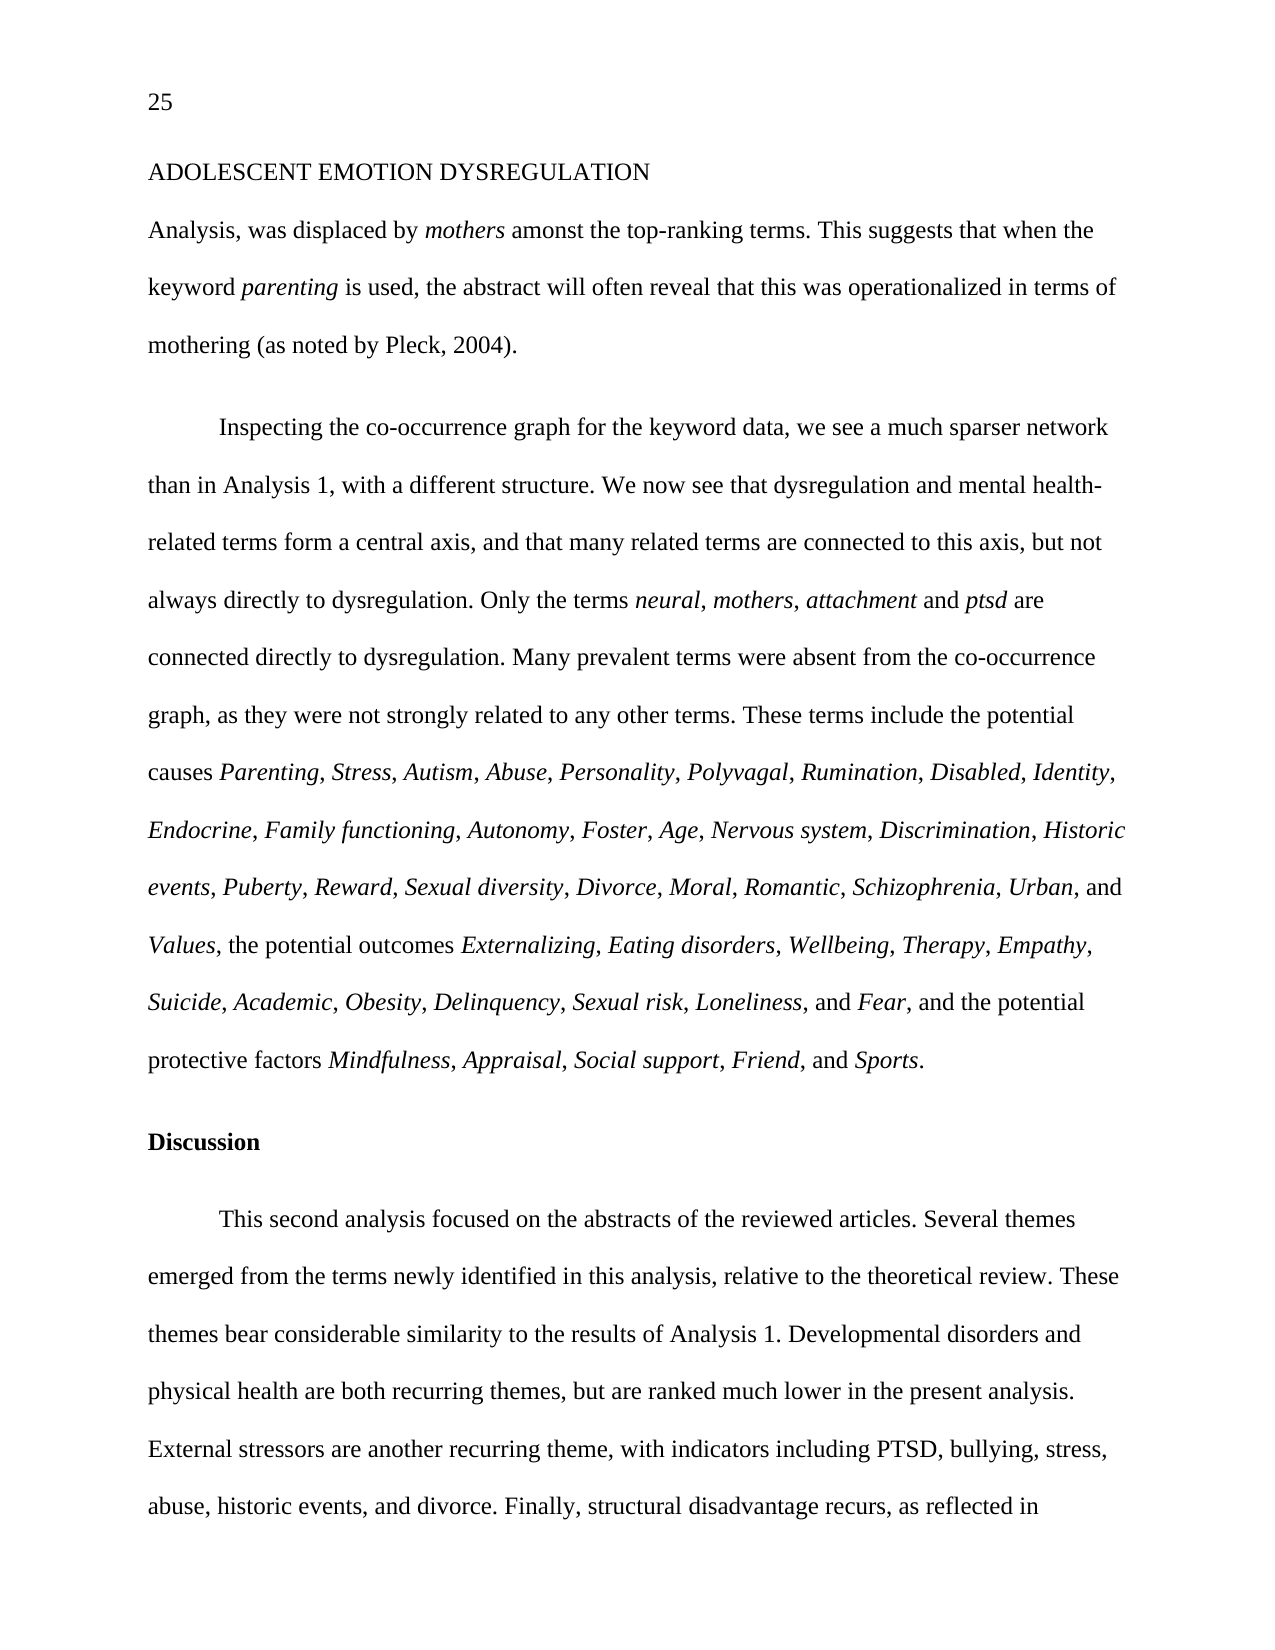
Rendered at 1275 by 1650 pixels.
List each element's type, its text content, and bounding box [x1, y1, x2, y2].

subtitle Discussion [148, 1127, 1127, 1156]
text Inspecting the co-occurrence graph for the keyword data, we see a much sparser network than in Analysis 1, with a different structure. We now see that dysregulation and mental health-related terms form a central axis, and that many related terms are connected to this axis, but not always directly to dysregulation. Only the terms neural, mothers, attachment and ptsd are connected directly to dysregulation. Many prevalent terms were absent from the co-occurrence graph, as they were not strongly related to any other terms. These terms include the potential causes Parenting, Stress, Autism, Abuse, Personality, Polyvagal, Rumination, Disabled, Identity, Endocrine, Family functioning, Autonomy, Foster, Age, Nervous system, Discrimination, Historic events, Puberty, Reward, Sexual diversity, Divorce, Moral, Romantic, Schizophrenia, Urban, and Values, the potential outcomes Externalizing, Eating disorders, Wellbeing, Therapy, Empathy, Suicide, Academic, Obesity, Delinquency, Sexual risk, Loneliness, and Fear, and the potential protective factors Mindfulness, Appraisal, Social support, Friend, and Sports. [148, 412, 1127, 1074]
